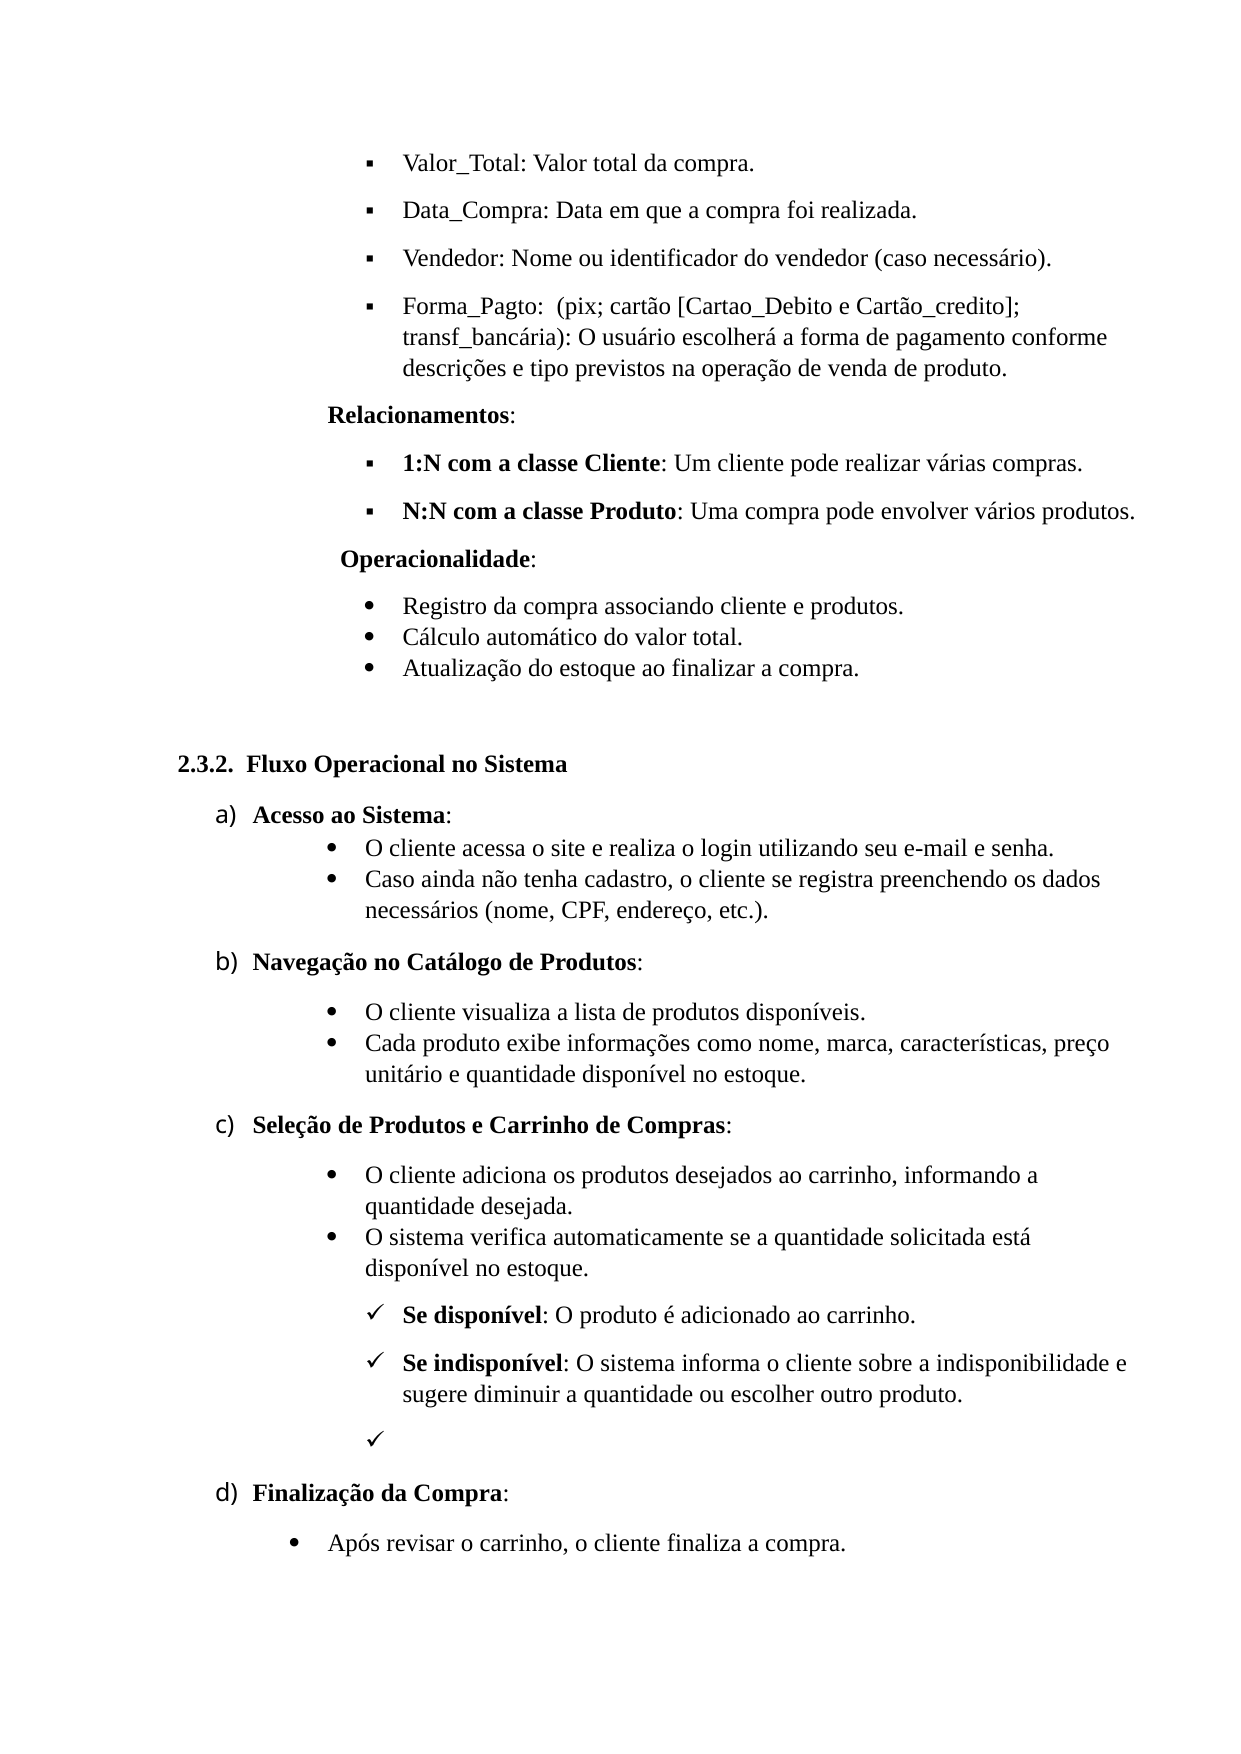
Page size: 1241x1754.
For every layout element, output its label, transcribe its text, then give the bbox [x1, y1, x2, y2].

list Cada produto exibe informações como nome, marca, características, preço unitário e quantidade disponível no estoque. [327, 1028, 1137, 1087]
list Seleção de Produtos e Carrinho de Compras: [215, 1106, 1137, 1140]
list Atualização do estoque ao finalizar a compra. [365, 653, 1137, 682]
list Registro da compra associando cliente e produtos. [365, 591, 1137, 620]
text Relacionamentos: [327, 401, 1137, 429]
list Se disponível: O produto é adicionado ao carrinho. [365, 1301, 1137, 1329]
list Navegação no Catálogo de Produtos: [215, 943, 1137, 977]
list N:N com a classe Produto: Uma compra pode envolver vários produtos. [365, 496, 1137, 525]
list O cliente acessa o site e realiza o login utilizando seu e-mail e senha. [327, 833, 1137, 862]
text Operacionalidade: [177, 544, 1137, 572]
list O cliente adiciona os produtos desejados ao carrinho, informando a quantidade desejada. [327, 1160, 1137, 1219]
list Caso ainda não tenha cadastro, o cliente se registra preenchendo os dados necessários (nome, CPF, endereço, etc.). [327, 864, 1137, 924]
list Forma_Pagto: (pix; cartão [Cartao_Debito e Cartão_credito]; transf_bancária): O usuário escolherá a forma de pagamento conforme descrições e tipo previstos na operação de venda de produto. [365, 291, 1137, 382]
list 1:N com a classe Cliente: Um cliente pode realizar várias compras. [365, 448, 1137, 477]
list O sistema verifica automaticamente se a quantidade solicitada está disponível no estoque. [327, 1222, 1137, 1282]
list Após revisar o carrinho, o cliente finaliza a compra. [290, 1528, 1137, 1557]
list Finalização da Compra: [215, 1475, 1137, 1509]
list Data_Compra: Data em que a compra foi realizada. [365, 195, 1137, 224]
list Se indisponível: O sistema informa o cliente sobre a indisponibilidade e sugere diminuir a quantidade ou escolher outro produto. [365, 1348, 1137, 1408]
list Valor_Total: Valor total da compra. [365, 148, 1137, 176]
list Vendedor: Nome ou identificador do vendedor (caso necessário). [365, 243, 1137, 272]
list Cálculo automático do valor total. [365, 622, 1137, 651]
list Acesso ao Sistema: [215, 797, 1137, 831]
text 2.3.2. Fluxo Operacional no Sistema [177, 749, 1137, 778]
list O cliente visualiza a lista de produtos disponíveis. [327, 997, 1137, 1025]
